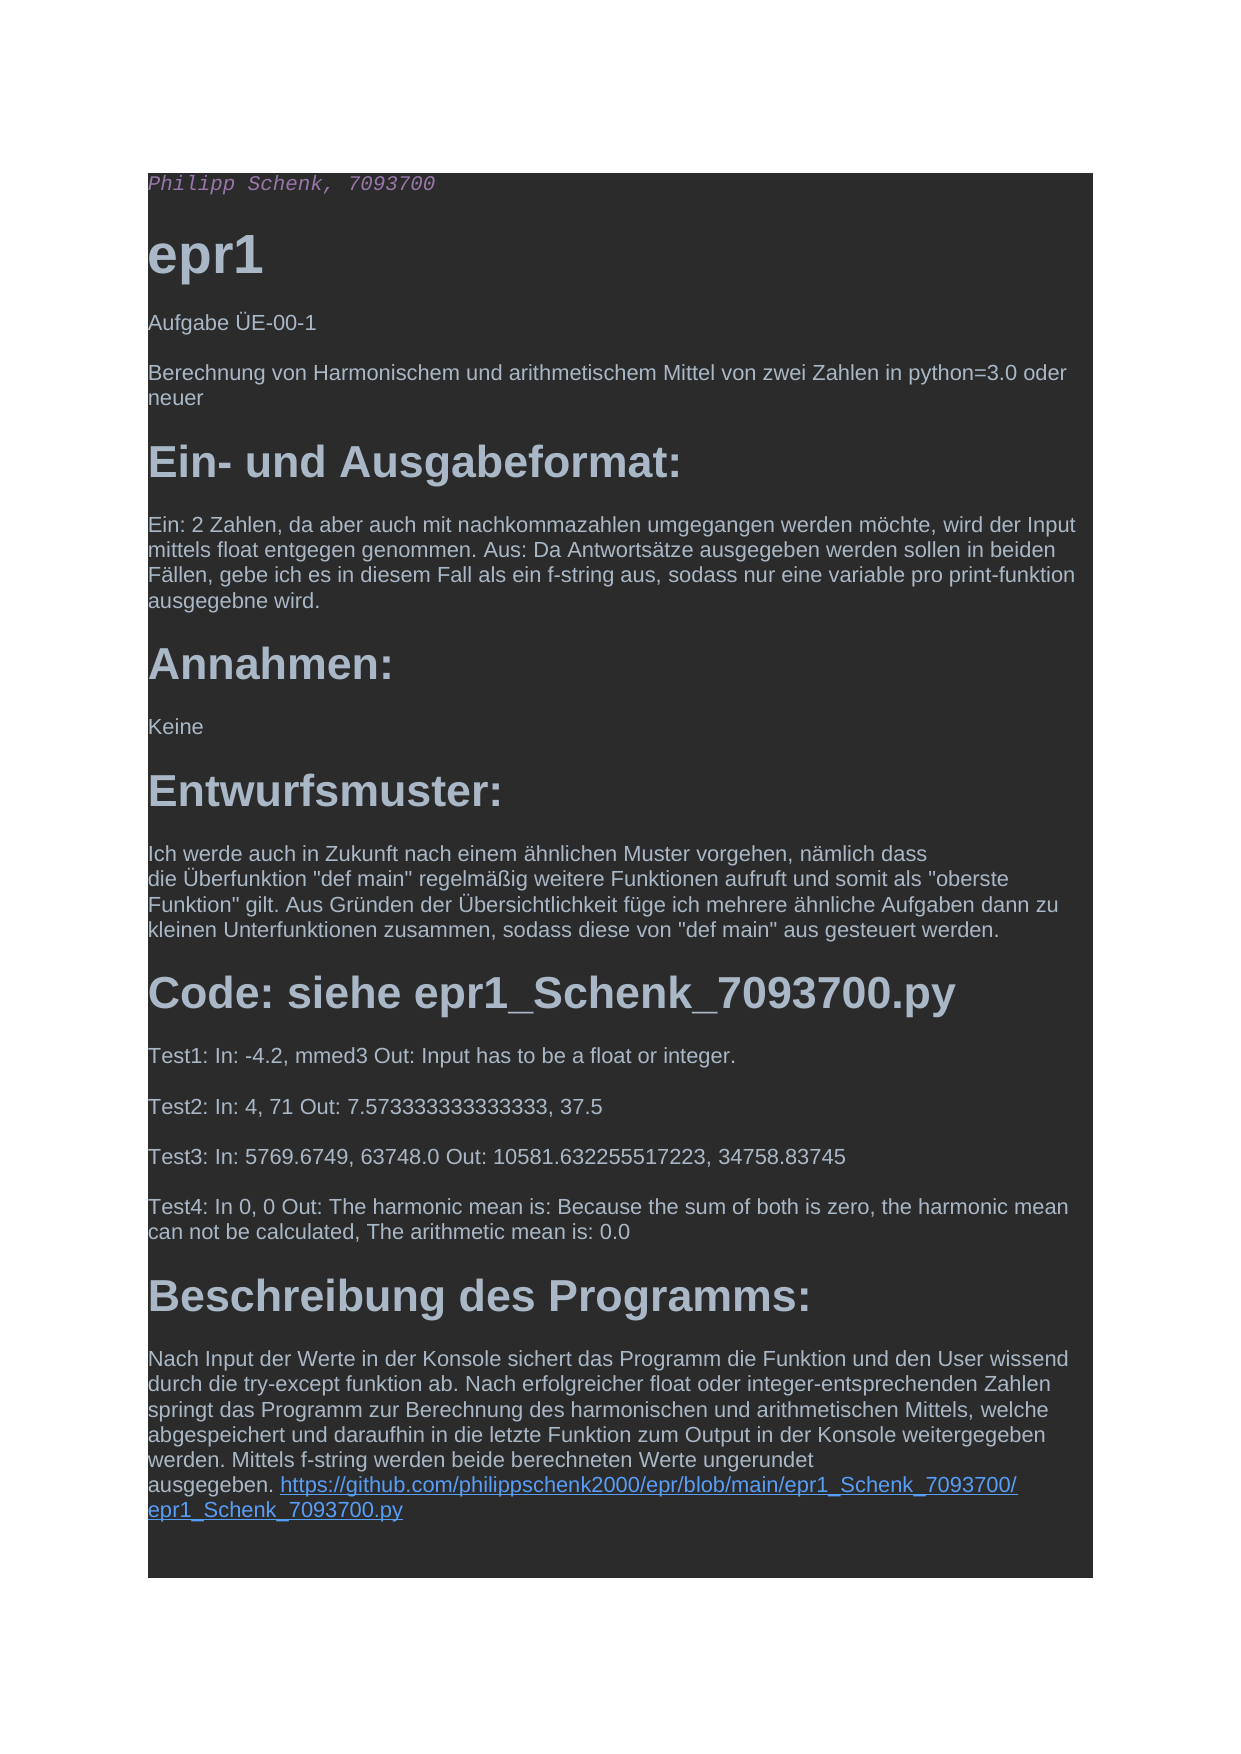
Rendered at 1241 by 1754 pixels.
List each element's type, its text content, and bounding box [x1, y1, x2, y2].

text Philipp Schenk, 7093700 [148, 173, 1093, 196]
subtitle Beschreibung des Programms: [148, 1269, 1093, 1321]
text Berechnung von Harmonischem und arithmetischem Mittel von zwei Zahlen in python=3.0 oder neuer [148, 360, 1093, 410]
text Nach Input der Werte in der Konsole sichert das Programm die Funktion und den User wissend durch die try-except funktion ab. Nach erfolgreicher float oder integer-entsprechenden Zahlen springt das Programm zur Berechnung des harmonischen und arithmetischen Mittels, welche abgespeichert und daraufhin in die letzte Funktion zum Output in der Konsole weitergegeben werden. Mittels f-string werden beide berechneten Werte ungerundet ausgegeben. https://github.com/philippschenk2000/epr/blob/main/epr1_Schenk_7093700/epr1_Schenk_7093700.py [148, 1346, 1093, 1522]
text Test3: In: 5769.6749, 63748.0 Out: 10581.632255517223, 34758.83745 [148, 1144, 1093, 1169]
text Keine [148, 714, 1093, 739]
text Ein: 2 Zahlen, da aber auch mit nachkommazahlen umgegangen werden möchte, wird der Input mittels float entgegen genommen. Aus: Da Antwortsätze ausgegeben werden sollen in beiden Fällen, gebe ich es in diesem Fall als ein f-string aus, sodass nur eine variable pro print-funktion ausgegebne wird. [148, 512, 1093, 613]
text Aufgabe ÜE-00-1 [148, 310, 1093, 335]
text Test1: In: -4.2, mmed3 Out: Input has to be a float or integer. [148, 1043, 1093, 1069]
text epr1 [148, 221, 1093, 285]
subtitle Code: siehe epr1_Schenk_7093700.py [148, 967, 1093, 1018]
text Annahmen: [148, 638, 1093, 689]
subtitle Entwurfsmuster: [148, 764, 1093, 816]
text Test2: In: 4, 71 Out: 7.573333333333333, 37.5 [148, 1094, 1093, 1119]
text Test4: In 0, 0 Out: The harmonic mean is: Because the sum of both is zero, the harmonic mean can not be calculated, The arithmetic mean is: 0.0 [148, 1194, 1093, 1244]
text Ein- und Ausgabeformat: [148, 435, 1093, 487]
text Ich werde auch in Zukunft nach einem ähnlichen Muster vorgehen, nämlich dass die Überfunktion "def main" regelmäßig weitere Funktionen aufruft und somit als "oberste Funktion" gilt. Aus Gründen der Übersichtlichkeit füge ich mehrere ähnliche Aufgaben dann zu kleinen Unterfunktionen zusammen, sodass diese von "def main" aus gesteuert werden. [148, 841, 1093, 942]
